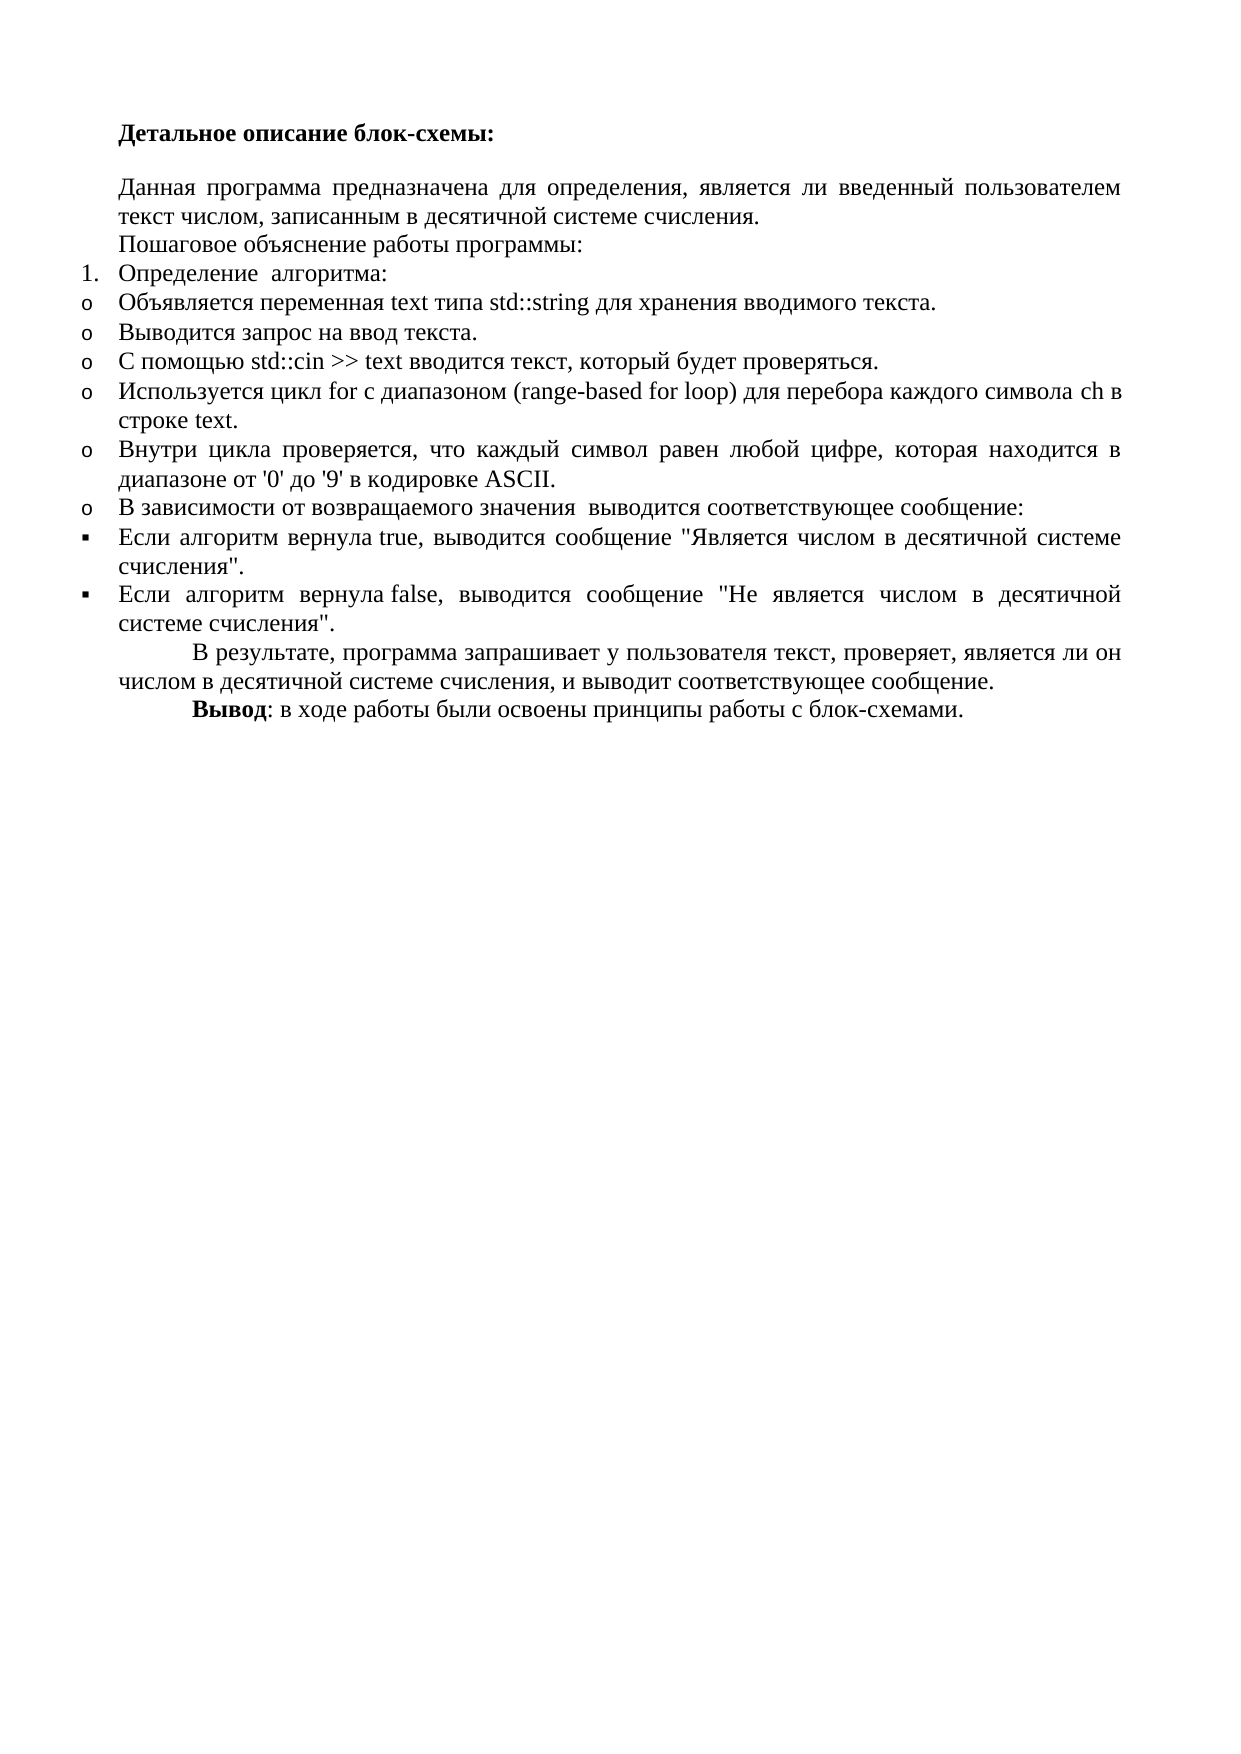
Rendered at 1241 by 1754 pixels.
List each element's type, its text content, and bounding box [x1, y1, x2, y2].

list Используется цикл for с диапазоном (range-based for loop) для перебора каждого символа ch в строке text. [81, 376, 1122, 434]
text Данная программа предназначена для определения, является ли введенный пользователем текст числом, записанным в десятичной системе счисления. [118, 172, 1122, 229]
list Определение алгоритма: [81, 258, 1122, 287]
list Объявляется переменная text типа std::string для хранения вводимого текста. [81, 287, 1122, 317]
text Детальное описание блок-схемы: [118, 118, 1122, 147]
text В результате, программа запрашивает у пользователя текст, проверяет, является ли он числом в десятичной системе счисления, и выводит соответствующее сообщение. [118, 637, 1122, 694]
list Выводится запрос на ввод текста. [81, 317, 1122, 346]
text Пошаговое объяснение работы программы: [118, 229, 1122, 258]
list С помощью std::cin >> text вводится текст, который будет проверяться. [81, 346, 1122, 376]
list Если алгоритм вернула true, выводится сообщение "Является числом в десятичной системе счисления". [81, 522, 1122, 579]
text Вывод: в ходе работы были освоены принципы работы с блок-схемами. [118, 694, 1122, 723]
list Внутри цикла проверяется, что каждый символ равен любой цифре, которая находится в диапазоне от '0' до '9' в кодировке ASCII. [81, 434, 1122, 492]
list Если алгоритм вернула false, выводится сообщение "Не является числом в десятичной системе счисления". [81, 579, 1122, 637]
list В зависимости от возвращаемого значения выводится соответствующее сообщение: [81, 492, 1122, 522]
